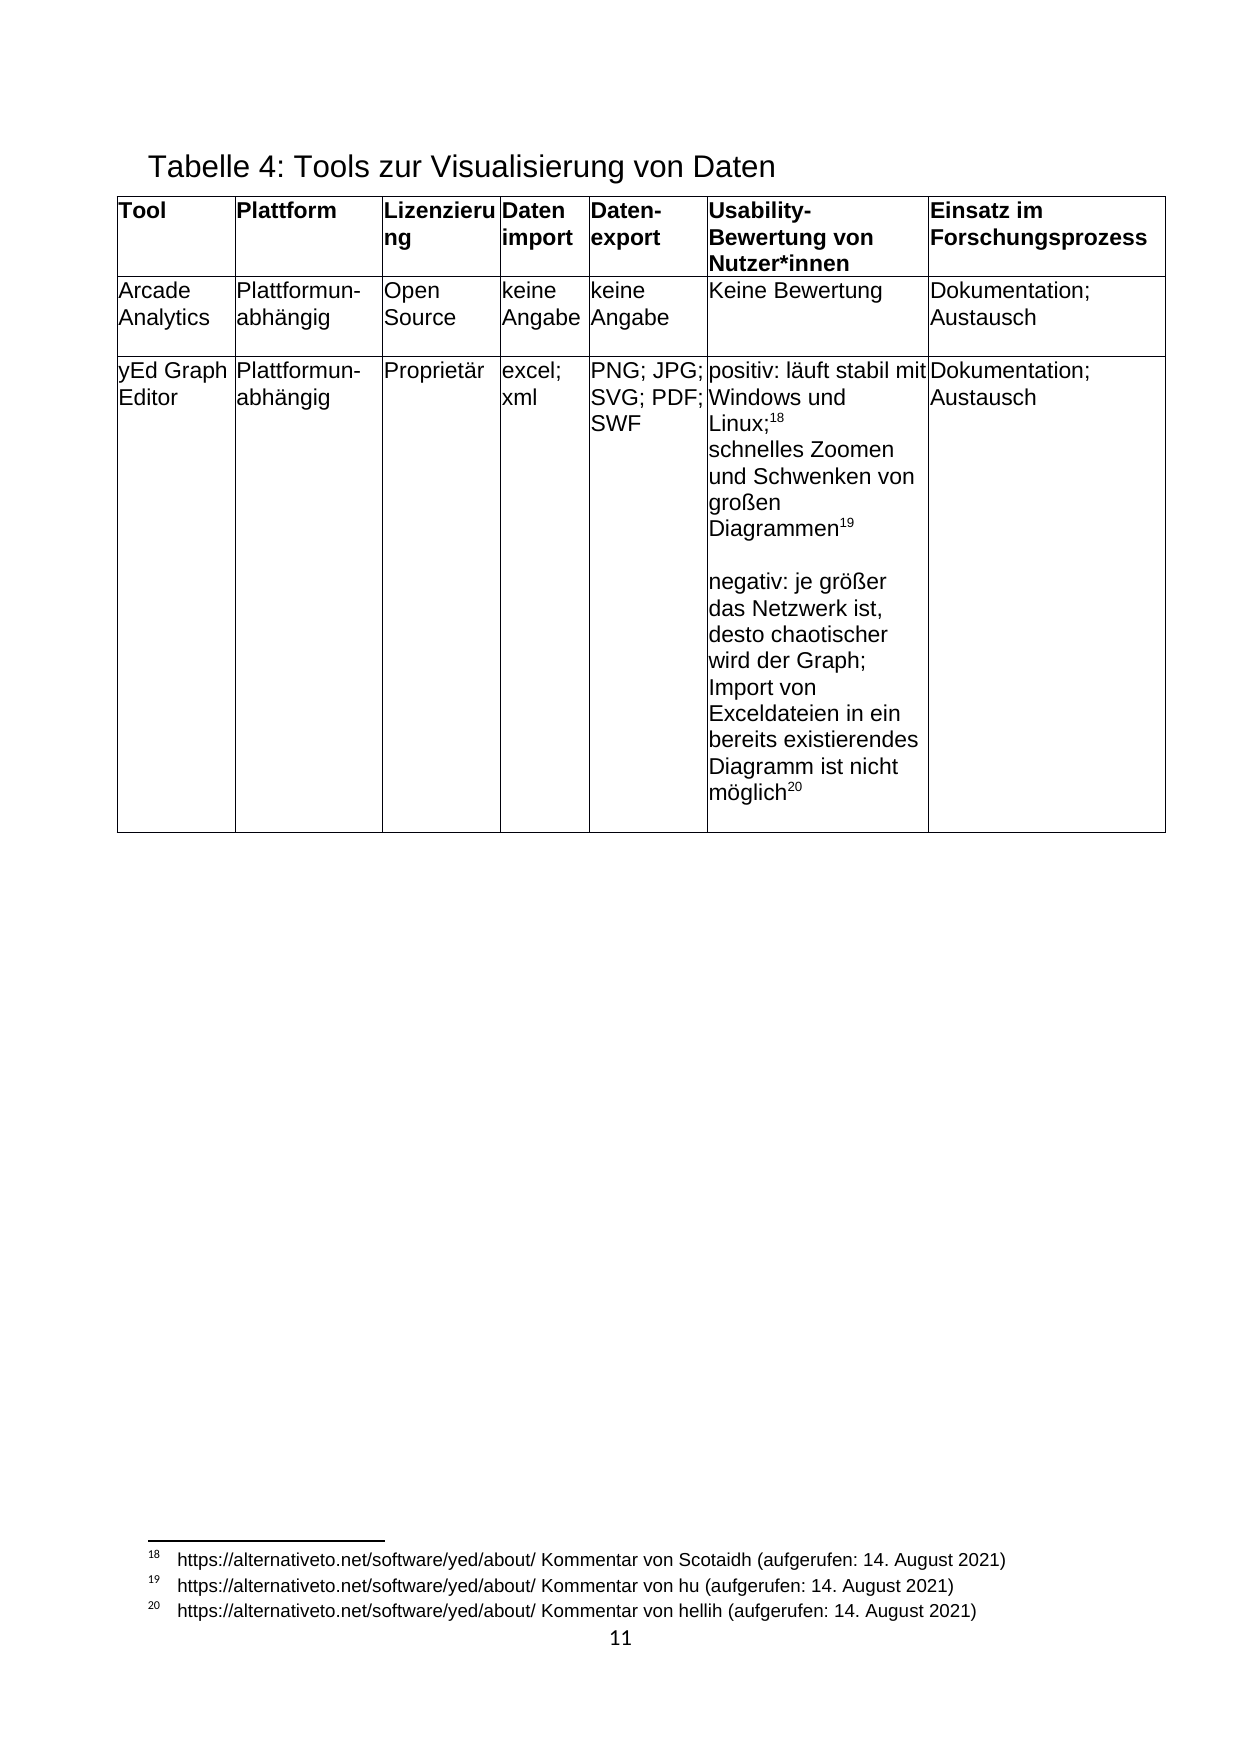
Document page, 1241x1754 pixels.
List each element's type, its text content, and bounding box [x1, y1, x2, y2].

table_header Usability-Bewertung von Nutzer*innen [708, 197, 928, 276]
table_cell Keine Bewertung [708, 277, 928, 356]
table_header Lizenzierung [383, 197, 500, 276]
table_header Daten import [501, 197, 589, 276]
table_cell Dokumentation; Austausch [929, 277, 1165, 356]
table_cell PNG; JPG; SVG; PDF; SWF [590, 357, 707, 832]
table_cell positiv: läuft stabil mit Windows und Linux; schnelles Zoomen und Schwenken von großen Diagrammen negativ: je größer das Netzwerk ist, desto chaotischer wird der Graph; Import von Exceldateien in ein bereits existierendes Diagramm ist nicht möglich [708, 357, 928, 832]
table_cell yEd Graph Editor [118, 357, 235, 832]
table_cell Dokumentation; Austausch [929, 357, 1165, 832]
table_header Plattform [236, 197, 382, 276]
table_cell Open Source [383, 277, 500, 356]
table_cell keine Angabe [501, 277, 589, 356]
table_cell keine Angabe [590, 277, 707, 356]
table_header Einsatz im Forschungsprozess [929, 197, 1165, 276]
table_cell excel; xml [501, 357, 589, 832]
table_cell Arcade Analytics [118, 277, 235, 356]
table_header Tool [118, 197, 235, 276]
table_cell Proprietär [383, 357, 500, 832]
subtitle Tabelle 4: Tools zur Visualisierung von Daten [148, 148, 1093, 183]
table_cell Plattformun-abhängig [236, 277, 382, 356]
table_cell Plattformun-abhängig [236, 357, 382, 832]
table_header Daten-export [590, 197, 707, 276]
